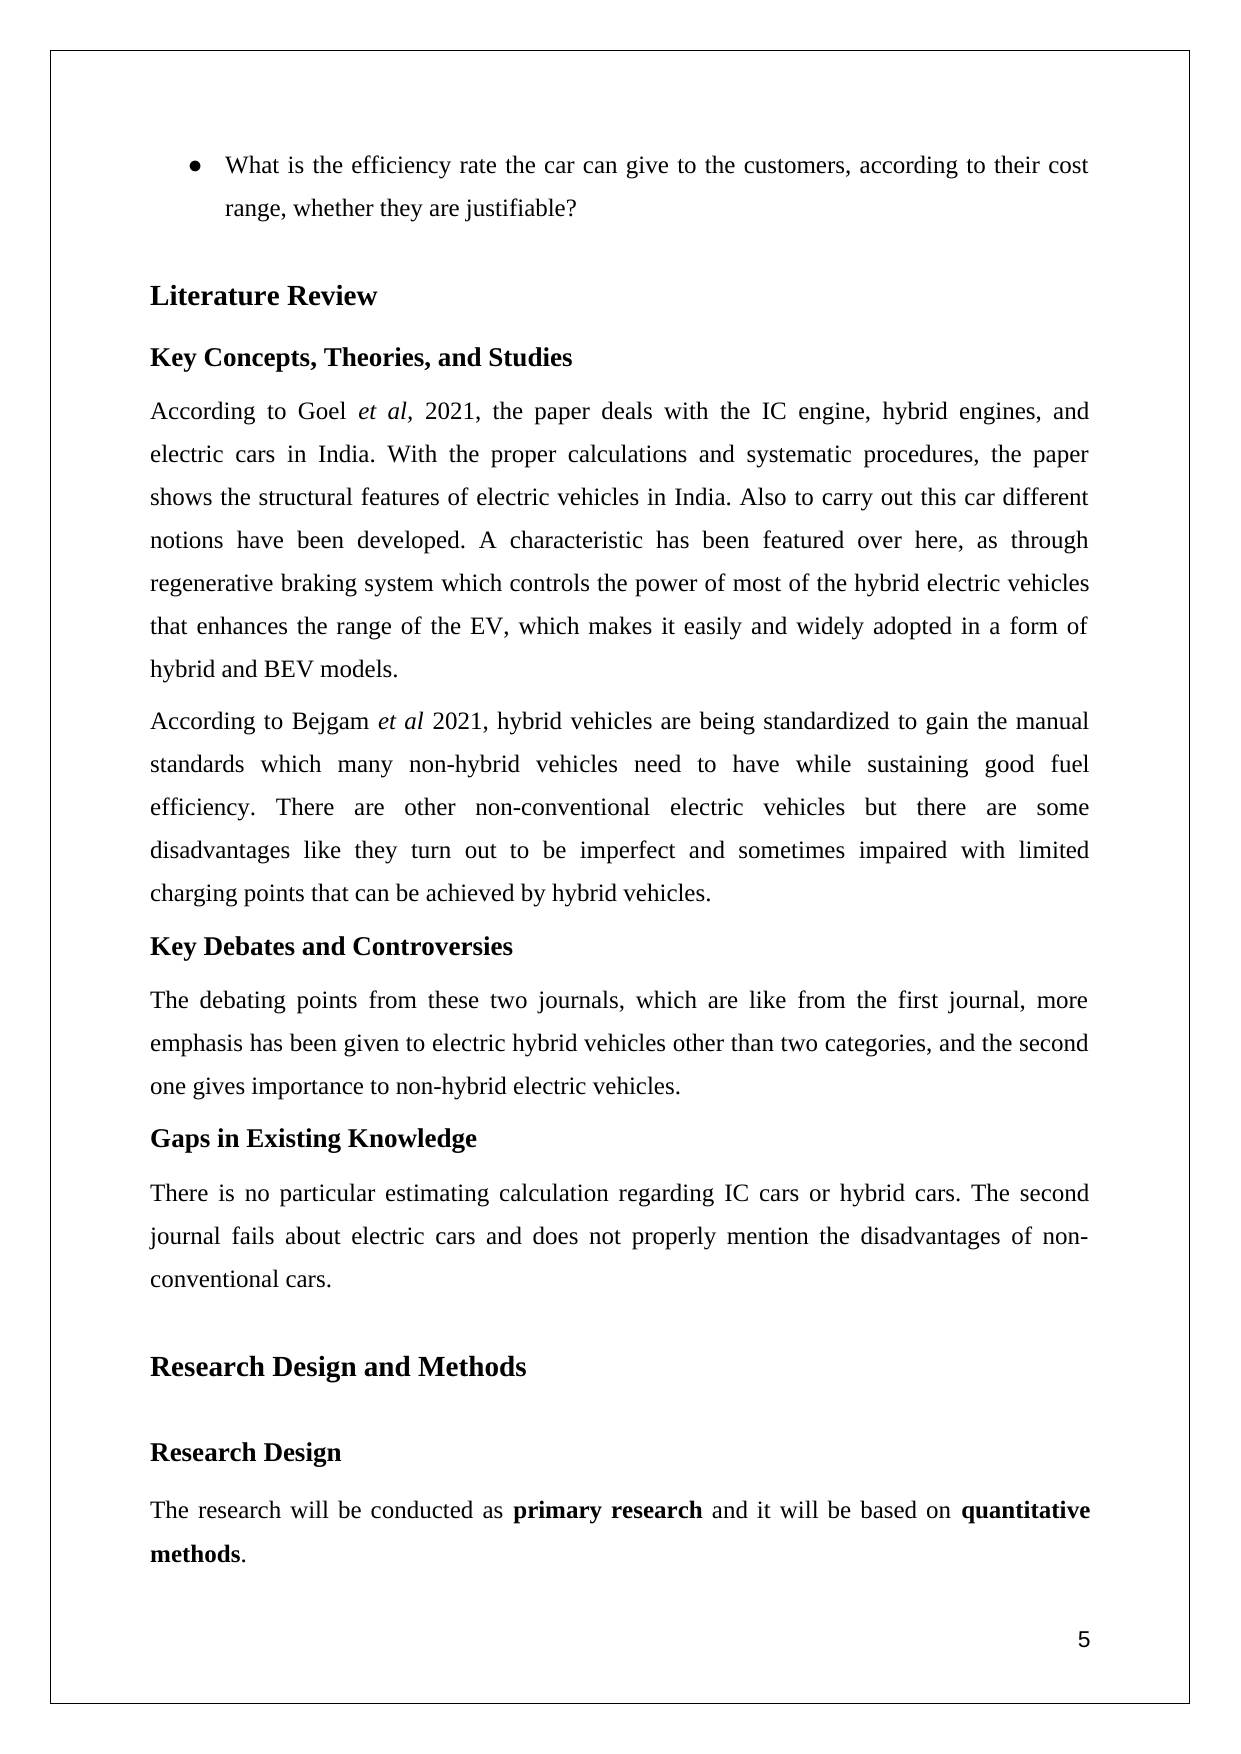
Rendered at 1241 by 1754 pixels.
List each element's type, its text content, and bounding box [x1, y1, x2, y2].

subtitle Key Concepts, Theories, and Studies [150, 341, 1090, 372]
subtitle Gaps in Existing Knowledge [150, 1123, 1090, 1154]
text The research will be conducted as primary research and it will be based on quantitative methods. [150, 1496, 1090, 1567]
text According to Goel et al, 2021, the paper deals with the IC engine, hybrid engines, and electric cars in India. With the proper calculations and systematic procedures, the paper shows the structural features of electric vehicles in India. Also to carry out this car different notions have been developed. A characteristic has been featured over here, as through regenerative braking system which controls the power of most of the hybrid electric vehicles that enhances the range of the EV, which makes it easily and widely adopted in a form of hybrid and BEV models. [150, 396, 1090, 683]
subtitle Research Design and Methods [150, 1349, 1090, 1382]
list What is the efficiency rate the car can give to the customers, according to their cost range, whether they are justifiable? [187, 150, 1090, 222]
subtitle Research Design [150, 1436, 1090, 1468]
text The debating points from these two journals, which are like from the first journal, more emphasis has been given to electric hybrid vehicles other than two categories, and the second one gives importance to non-hybrid electric vehicles. [150, 985, 1090, 1100]
text According to Bejgam et al 2021, hybrid vehicles are being standardized to gain the manual standards which many non-hybrid vehicles need to have while sustaining good fuel efficiency. There are other non-conventional electric vehicles but there are some disadvantages like they turn out to be imperfect and sometimes impaired with limited charging points that can be achieved by hybrid vehicles. [150, 706, 1090, 907]
text There is no particular estimating calculation regarding IC cars or hybrid cars. The second journal fails about electric cars and does not properly mention the disadvantages of non-conventional cars. [150, 1178, 1090, 1293]
subtitle Literature Review [150, 278, 1090, 311]
subtitle Key Debates and Controversies [150, 930, 1090, 961]
